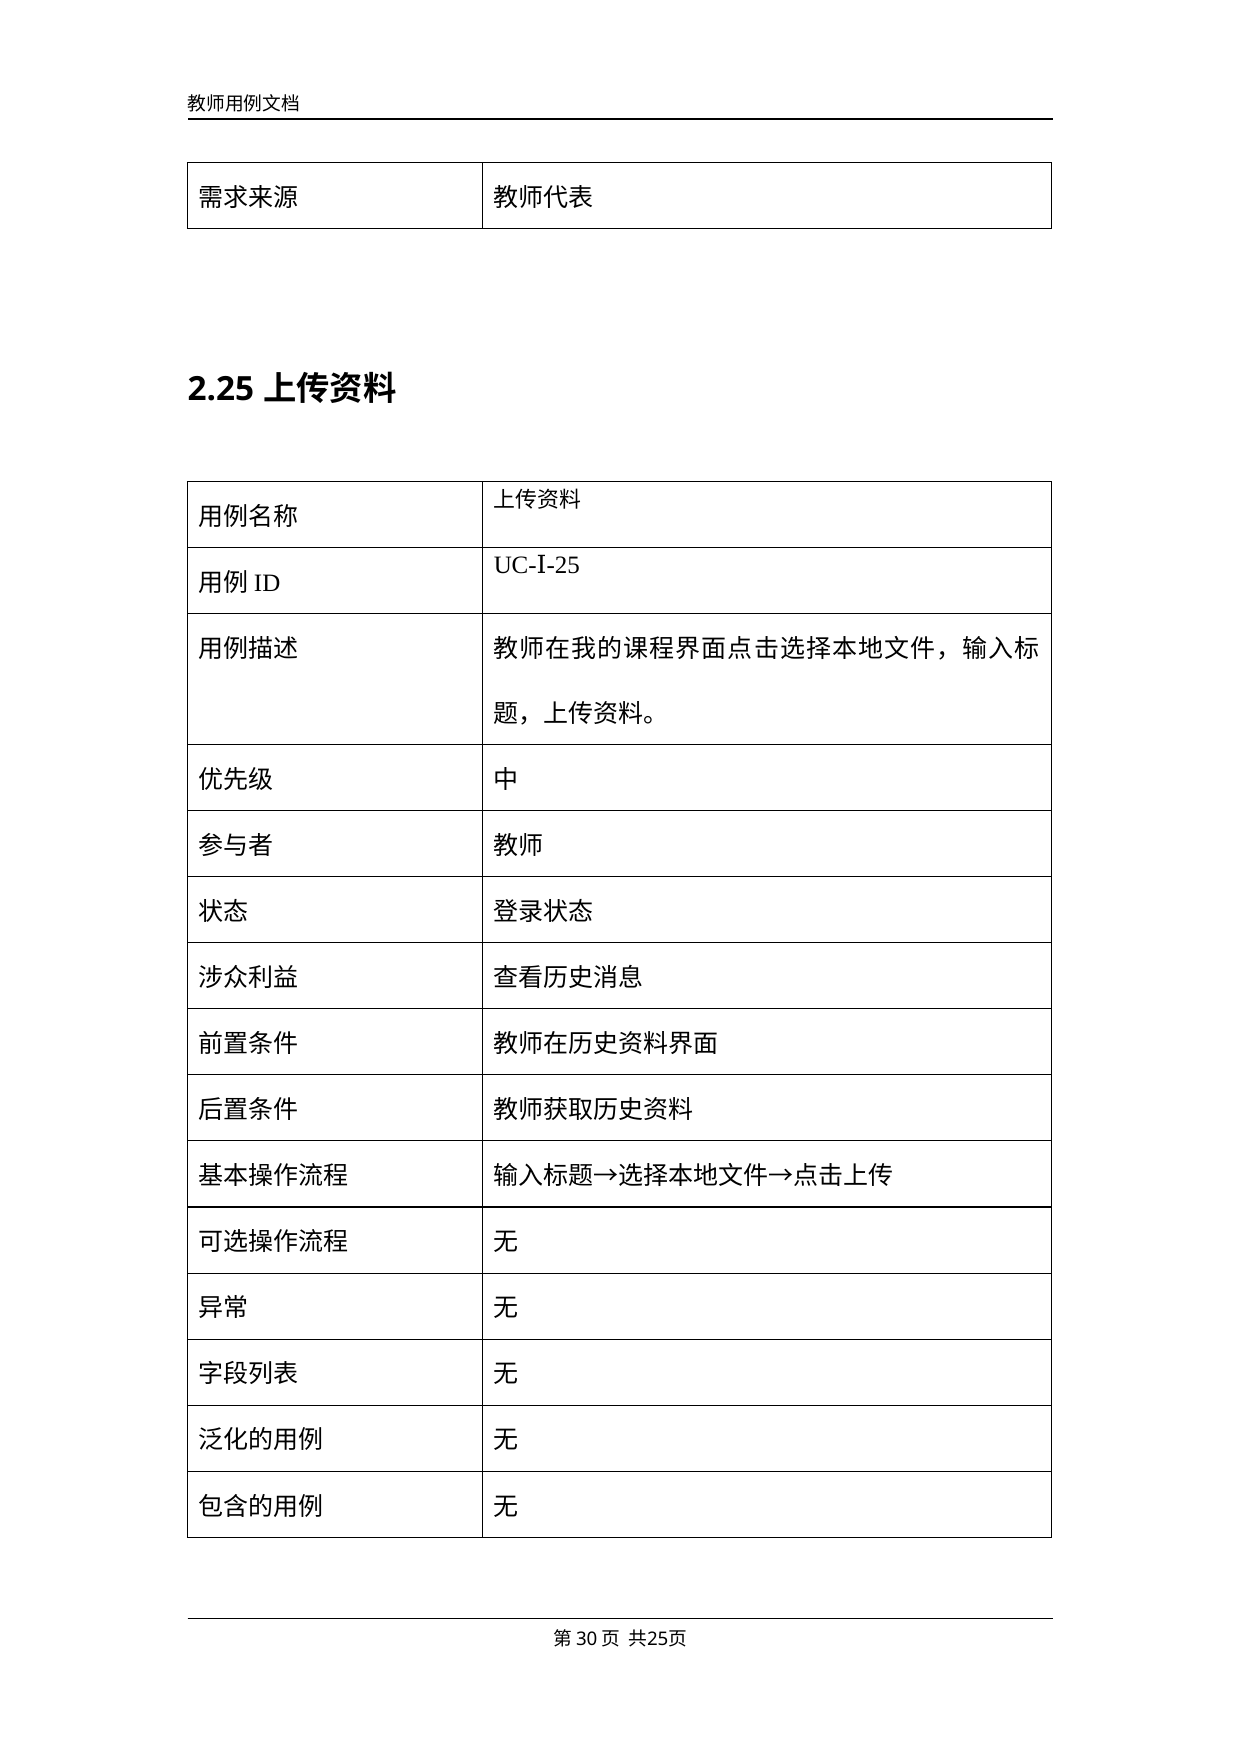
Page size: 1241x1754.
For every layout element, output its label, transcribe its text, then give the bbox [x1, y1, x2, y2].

subtitle 2.25 上传资料 [187, 354, 1053, 419]
table_cell 输入标题→选择本地文件→点击上传 [483, 1141, 1051, 1206]
table_cell 无 [483, 1208, 1051, 1272]
table_cell 字段列表 [188, 1340, 482, 1404]
table_cell 前置条件 [188, 1009, 482, 1074]
table_cell 无 [483, 1340, 1051, 1404]
table_cell 用例描述 [188, 614, 482, 744]
table_cell 教师在我的课程界面点击选择本地文件，输入标题，上传资料。 [483, 614, 1051, 744]
table_cell 登录状态 [483, 877, 1051, 942]
table_cell 无 [483, 1472, 1051, 1537]
table_cell 教师获取历史资料 [483, 1075, 1051, 1140]
table_cell 后置条件 [188, 1075, 482, 1140]
table_cell 涉众利益 [188, 943, 482, 1008]
table_cell 中 [483, 745, 1051, 810]
table_cell UC-Ⅰ-25 [483, 548, 1051, 613]
table_cell 包含的用例 [188, 1472, 482, 1537]
table_cell 可选操作流程 [188, 1208, 482, 1272]
table_cell 状态 [188, 877, 482, 942]
table_cell 查看历史消息 [483, 943, 1051, 1008]
table_cell 优先级 [188, 745, 482, 810]
table_cell 用例ID [188, 548, 482, 613]
table_cell 教师在历史资料界面 [483, 1009, 1051, 1074]
table_cell 无 [483, 1274, 1051, 1338]
table_cell 泛化的用例 [188, 1406, 482, 1471]
table_cell 需求来源 [188, 163, 482, 228]
table_cell 教师代表 [483, 163, 1051, 228]
table_header 上传资料 [483, 482, 1051, 547]
table_cell 基本操作流程 [188, 1141, 482, 1206]
table_cell 异常 [188, 1274, 482, 1338]
table_cell 无 [483, 1406, 1051, 1471]
table_cell 教师 [483, 811, 1051, 876]
table_cell 参与者 [188, 811, 482, 876]
table_header 用例名称 [188, 482, 482, 547]
